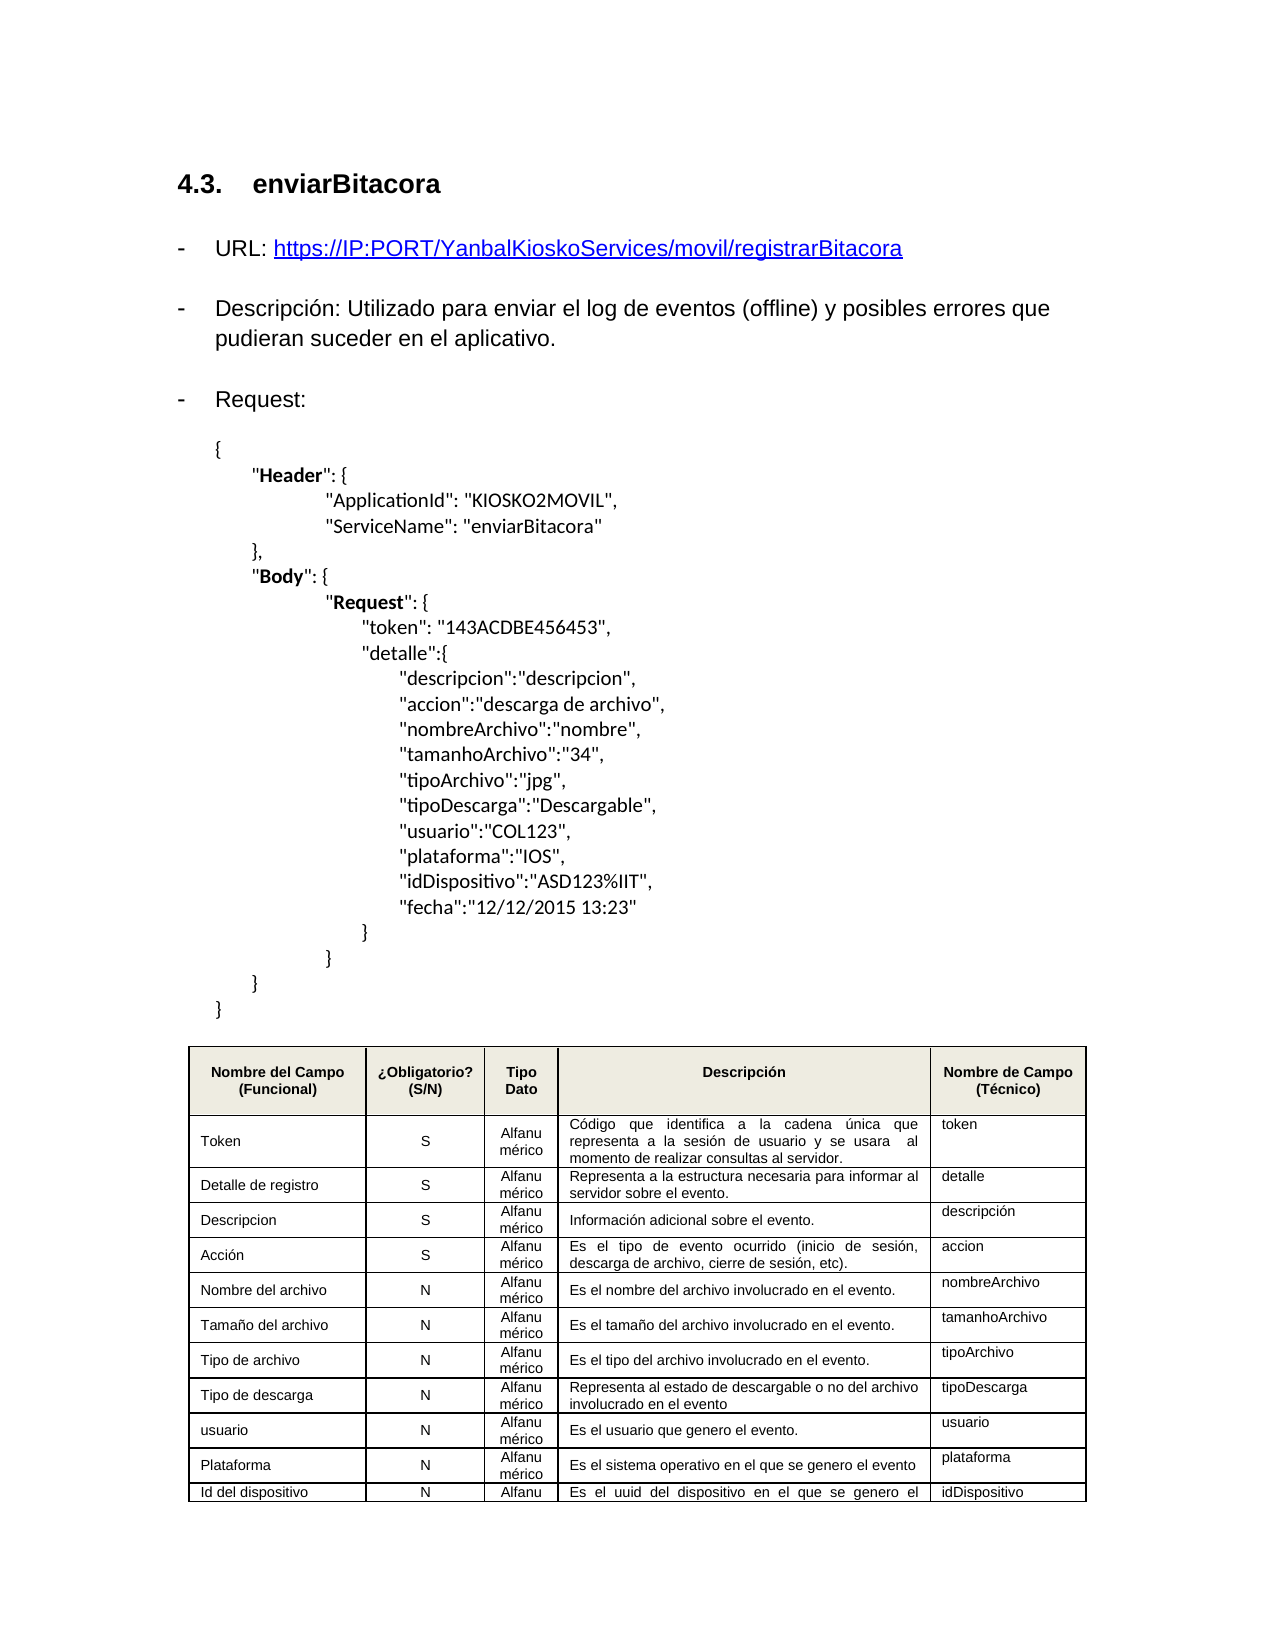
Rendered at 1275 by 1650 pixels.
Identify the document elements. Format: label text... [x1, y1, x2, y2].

table_cell Representa a la estructura necesaria para informar al servidor sobre el evento. [559, 1168, 930, 1201]
table_cell plataforma [931, 1449, 1085, 1482]
table_cell Alfanumérico [485, 1116, 557, 1166]
table_cell Alfanumérico [485, 1238, 557, 1272]
list } [215, 996, 1098, 1021]
text } [325, 919, 1098, 945]
table_cell S [367, 1238, 484, 1272]
table_cell N [367, 1484, 484, 1501]
table_cell Es el tipo de evento ocurrido (inicio de sesión, descarga de archivo, cierre de sesión, etc). [559, 1238, 930, 1272]
table_cell S [367, 1203, 484, 1237]
table_cell Alfanumérico [485, 1203, 557, 1237]
text "descripcion":"descripcion", [325, 665, 1098, 691]
table_cell accion [931, 1238, 1085, 1272]
table_cell tamanhoArchivo [931, 1308, 1085, 1342]
table_cell tipoArchivo [931, 1343, 1085, 1377]
table_cell nombreArchivo [931, 1273, 1085, 1307]
table_cell S [367, 1116, 484, 1166]
table_header ¿Obligatorio? (S/N) [367, 1047, 484, 1114]
table_cell Tipo de descarga [190, 1379, 365, 1412]
text "idDispositivo":"ASD123%IIT", [325, 869, 1098, 894]
table_cell N [367, 1343, 484, 1377]
text "plataforma":"IOS", [325, 843, 1098, 869]
text { [215, 437, 1098, 462]
subtitle enviarBitacora [177, 168, 1098, 200]
list Request: [177, 386, 1098, 412]
table_cell Es el sistema operativo en el que se genero el evento [559, 1449, 930, 1482]
table_cell N [367, 1308, 484, 1342]
table_cell Es el tamaño del archivo involucrado en el evento. [559, 1308, 930, 1342]
table_cell Tamaño del archivo [190, 1308, 365, 1342]
table_cell token [931, 1116, 1085, 1166]
table_cell usuario [931, 1414, 1085, 1447]
text "Header": { [251, 462, 1098, 487]
text } [251, 945, 1098, 970]
table_cell Código que identifica a la cadena única que representa a la sesión de usuario y se usara al momento de realizar consultas al servidor. [559, 1116, 930, 1166]
table_cell Es el tipo del archivo involucrado en el evento. [559, 1343, 930, 1377]
table_cell Es el nombre del archivo involucrado en el evento. [559, 1273, 930, 1307]
table_cell Tipo de archivo [190, 1343, 365, 1377]
table_cell descripción [931, 1203, 1085, 1237]
text "tamanhoArchivo":"34", [325, 742, 1098, 767]
text "token": "143ACDBE456453", [325, 614, 1098, 640]
list URL: https://IP:PORT/YanbalKioskoServices/movil/registrarBitacora [177, 234, 1098, 261]
table_cell Es el usuario que genero el evento. [559, 1414, 930, 1447]
text "ServiceName": "enviarBitacora" [251, 513, 1098, 538]
table_cell N [367, 1449, 484, 1482]
table_cell tipoDescarga [931, 1379, 1085, 1412]
table_cell N [367, 1414, 484, 1447]
table_cell Alfanumérico [485, 1168, 557, 1201]
table_cell Detalle de registro [190, 1168, 365, 1201]
table_cell Alfanumérico [485, 1379, 557, 1412]
table_header Descripción [559, 1047, 930, 1114]
text "fecha":"12/12/2015 13:23" [325, 894, 1098, 919]
table_cell detalle [931, 1168, 1085, 1201]
list Descripción: Utilizado para enviar el log de eventos (offline) y posibles errores que pudieran suceder en el aplicativo. [177, 295, 1098, 352]
table_cell N [367, 1273, 484, 1307]
text "accion":"descarga de archivo", [325, 691, 1098, 716]
table_cell Descripcion [190, 1203, 365, 1237]
text "usuario":"COL123", [325, 818, 1098, 843]
text "Request": { [251, 589, 1098, 614]
text "detalle":{ [325, 640, 1098, 665]
text "ApplicationId": "KIOSKO2MOVIL", [251, 487, 1098, 513]
text "tipoArchivo":"jpg", [325, 767, 1098, 792]
table_cell S [367, 1168, 484, 1201]
text "nombreArchivo":"nombre", [325, 716, 1098, 742]
table_header Nombre del Campo (Funcional) [190, 1047, 366, 1114]
table_header Nombre de Campo (Técnico) [931, 1047, 1085, 1114]
table_cell Plataforma [190, 1449, 365, 1482]
table_cell Nombre del archivo [190, 1273, 365, 1307]
table_cell idDispositivo [931, 1484, 1085, 1501]
table_cell usuario [190, 1414, 365, 1447]
table_cell Acción [190, 1238, 365, 1272]
table_cell Alfanumérico [485, 1308, 557, 1342]
table_cell Alfanumérico [485, 1343, 557, 1377]
table_cell Token [190, 1116, 365, 1166]
table_cell Información adicional sobre el evento. [559, 1203, 930, 1237]
table_cell Alfanumérico [485, 1484, 557, 1501]
text } [213, 970, 1098, 996]
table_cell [559, 1484, 930, 1501]
table_header Tipo Dato [485, 1047, 558, 1114]
table_cell Id del dispositivo [190, 1484, 365, 1501]
table_cell Alfanumérico [485, 1273, 557, 1307]
text }, [251, 538, 1098, 564]
table_cell Representa al estado de descargable o no del archivo involucrado en el evento [559, 1379, 930, 1412]
text "Body": { [251, 564, 1098, 589]
table_cell N [367, 1379, 484, 1412]
text "tipoDescarga":"Descargable", [325, 792, 1098, 818]
table_cell Alfanumérico [485, 1414, 557, 1447]
table_cell Alfanumérico [485, 1449, 557, 1482]
